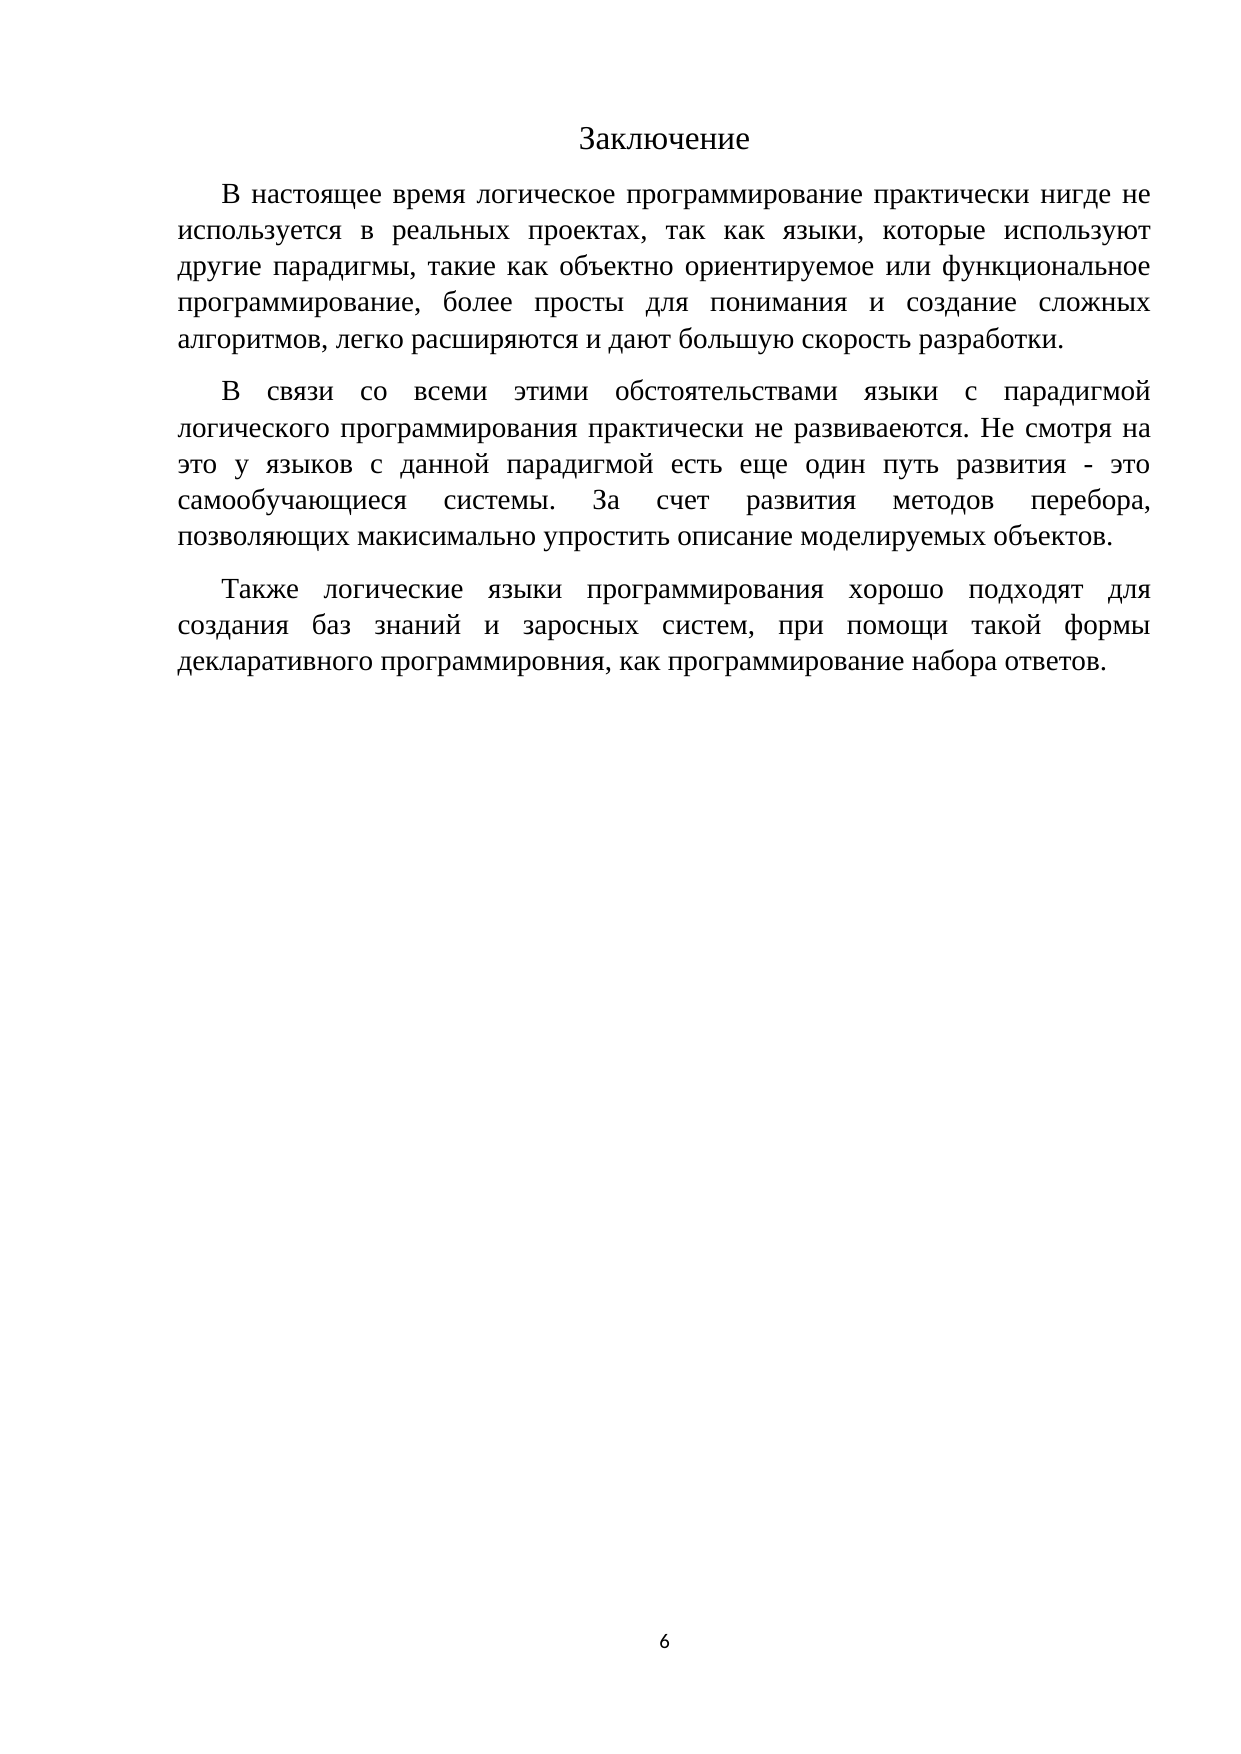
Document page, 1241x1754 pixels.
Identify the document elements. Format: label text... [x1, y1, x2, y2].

text В настоящее время логическое программирование практически нигде не используется в реальных проектах, так как языки, которые используют другие парадигмы, такие как объектно ориентируемое или функциональное программирование, более просты для понимания и создание сложных алгоритмов, легко расширяются и дают большую скорость разработки. [177, 176, 1152, 354]
text Также логические языки программирования хорошо подходят для создания баз знаний и заросных систем, при помощи такой формы декларативного программировния, как программирование набора ответов. [177, 571, 1152, 677]
text В связи со всеми этими обстоятельствами языки с парадигмой логического программирования практически не развиваеются. Не смотря на это у языков с данной парадигмой есть еще один путь развития - это самообучающиеся системы. За счет развития методов перебора, позволяющих макисимально упростить описание моделируемых объектов. [177, 373, 1152, 552]
text Заключение [177, 118, 1152, 156]
